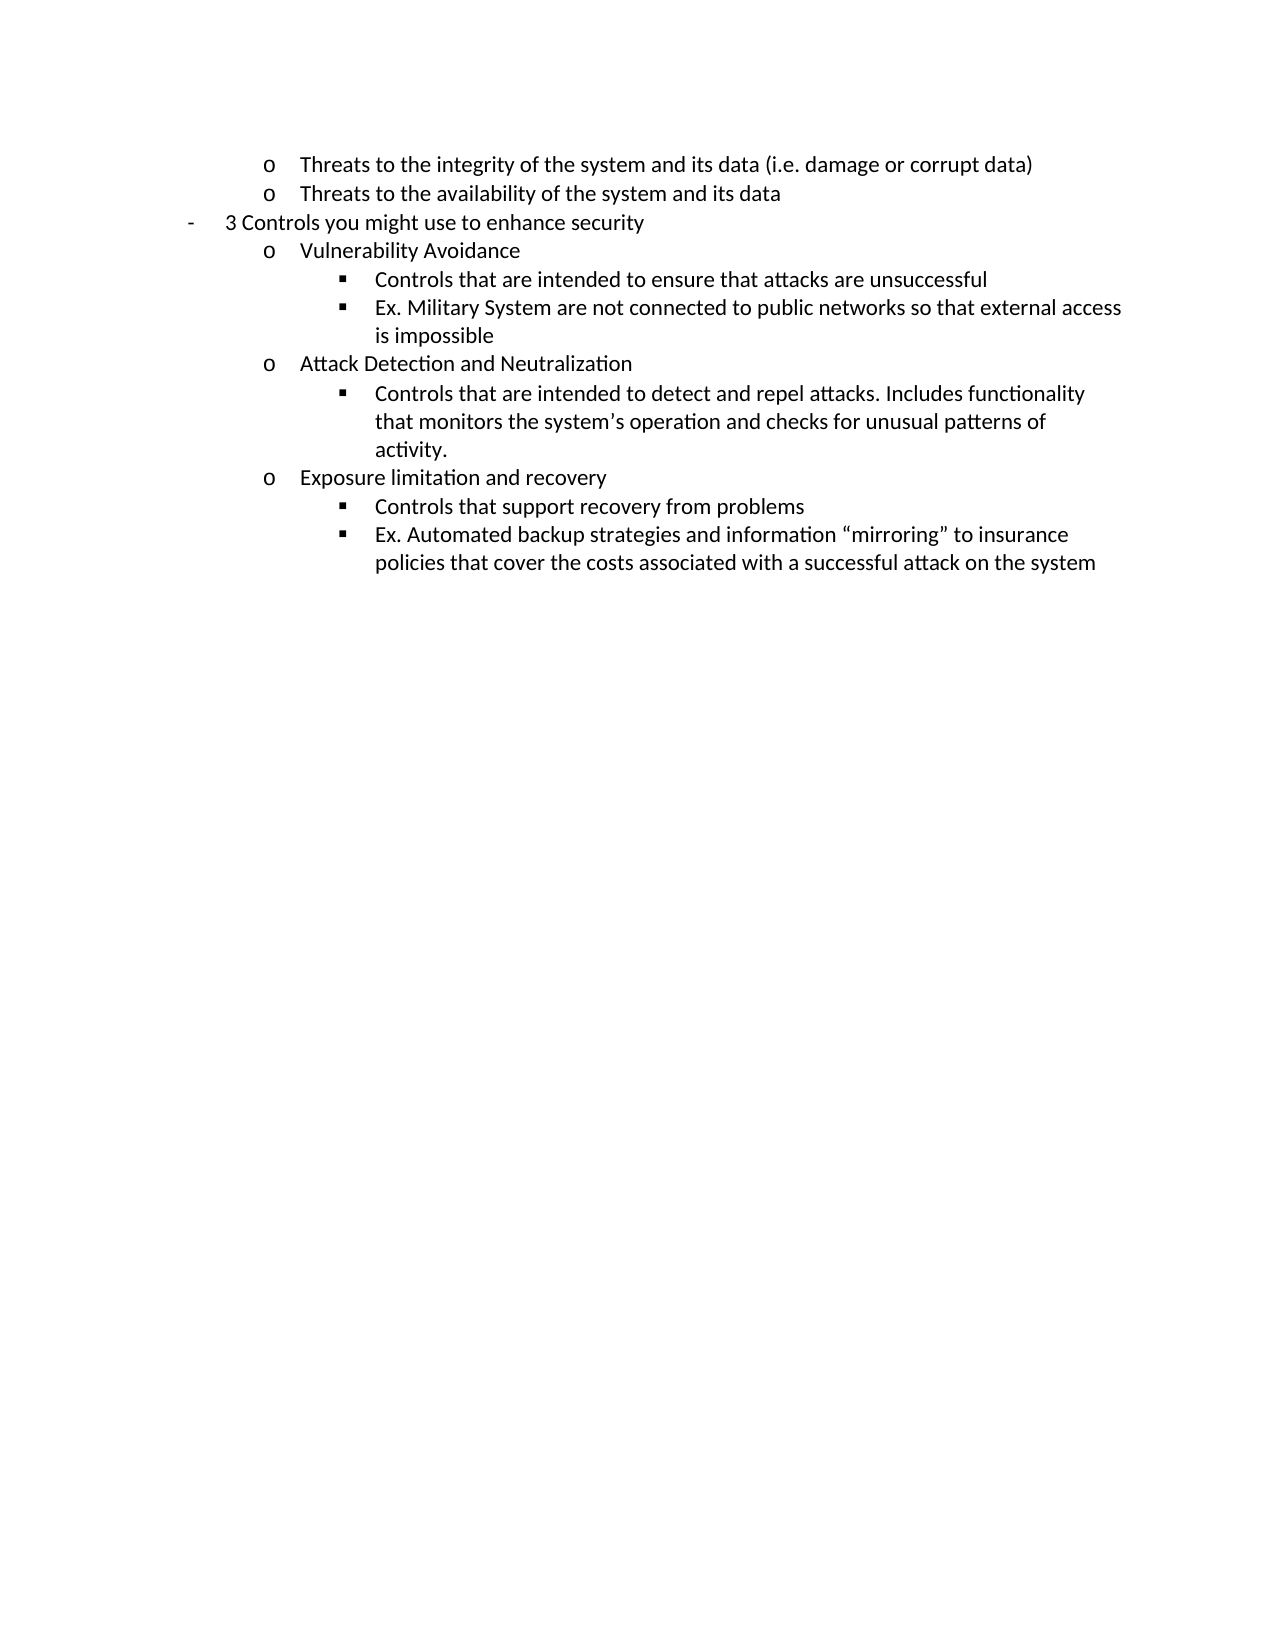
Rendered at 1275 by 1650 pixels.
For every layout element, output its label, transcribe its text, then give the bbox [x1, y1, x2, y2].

list Exposure limitation and recovery [262, 463, 1125, 492]
list Attack Detection and Neutralization [262, 349, 1125, 379]
list Threats to the availability of the system and its data [262, 179, 1125, 208]
list Threats to the integrity of the system and its data (i.e. damage or corrupt data) [262, 150, 1125, 179]
list Controls that are intended to ensure that attacks are unsuccessful [337, 266, 1125, 293]
list 3 Controls you might use to enhance security [187, 208, 1125, 236]
list Vulnerability Avoidance [262, 236, 1125, 266]
list Ex. Automated backup strategies and information “mirroring” to insurance policies that cover the costs associated with a successful attack on the system [337, 520, 1125, 576]
list Controls that support recovery from problems [337, 492, 1125, 520]
list Ex. Military System are not connected to public networks so that external access is impossible [337, 293, 1125, 349]
list Controls that are intended to detect and repel attacks. Includes functionality that monitors the system’s operation and checks for unusual patterns of activity. [337, 379, 1125, 463]
